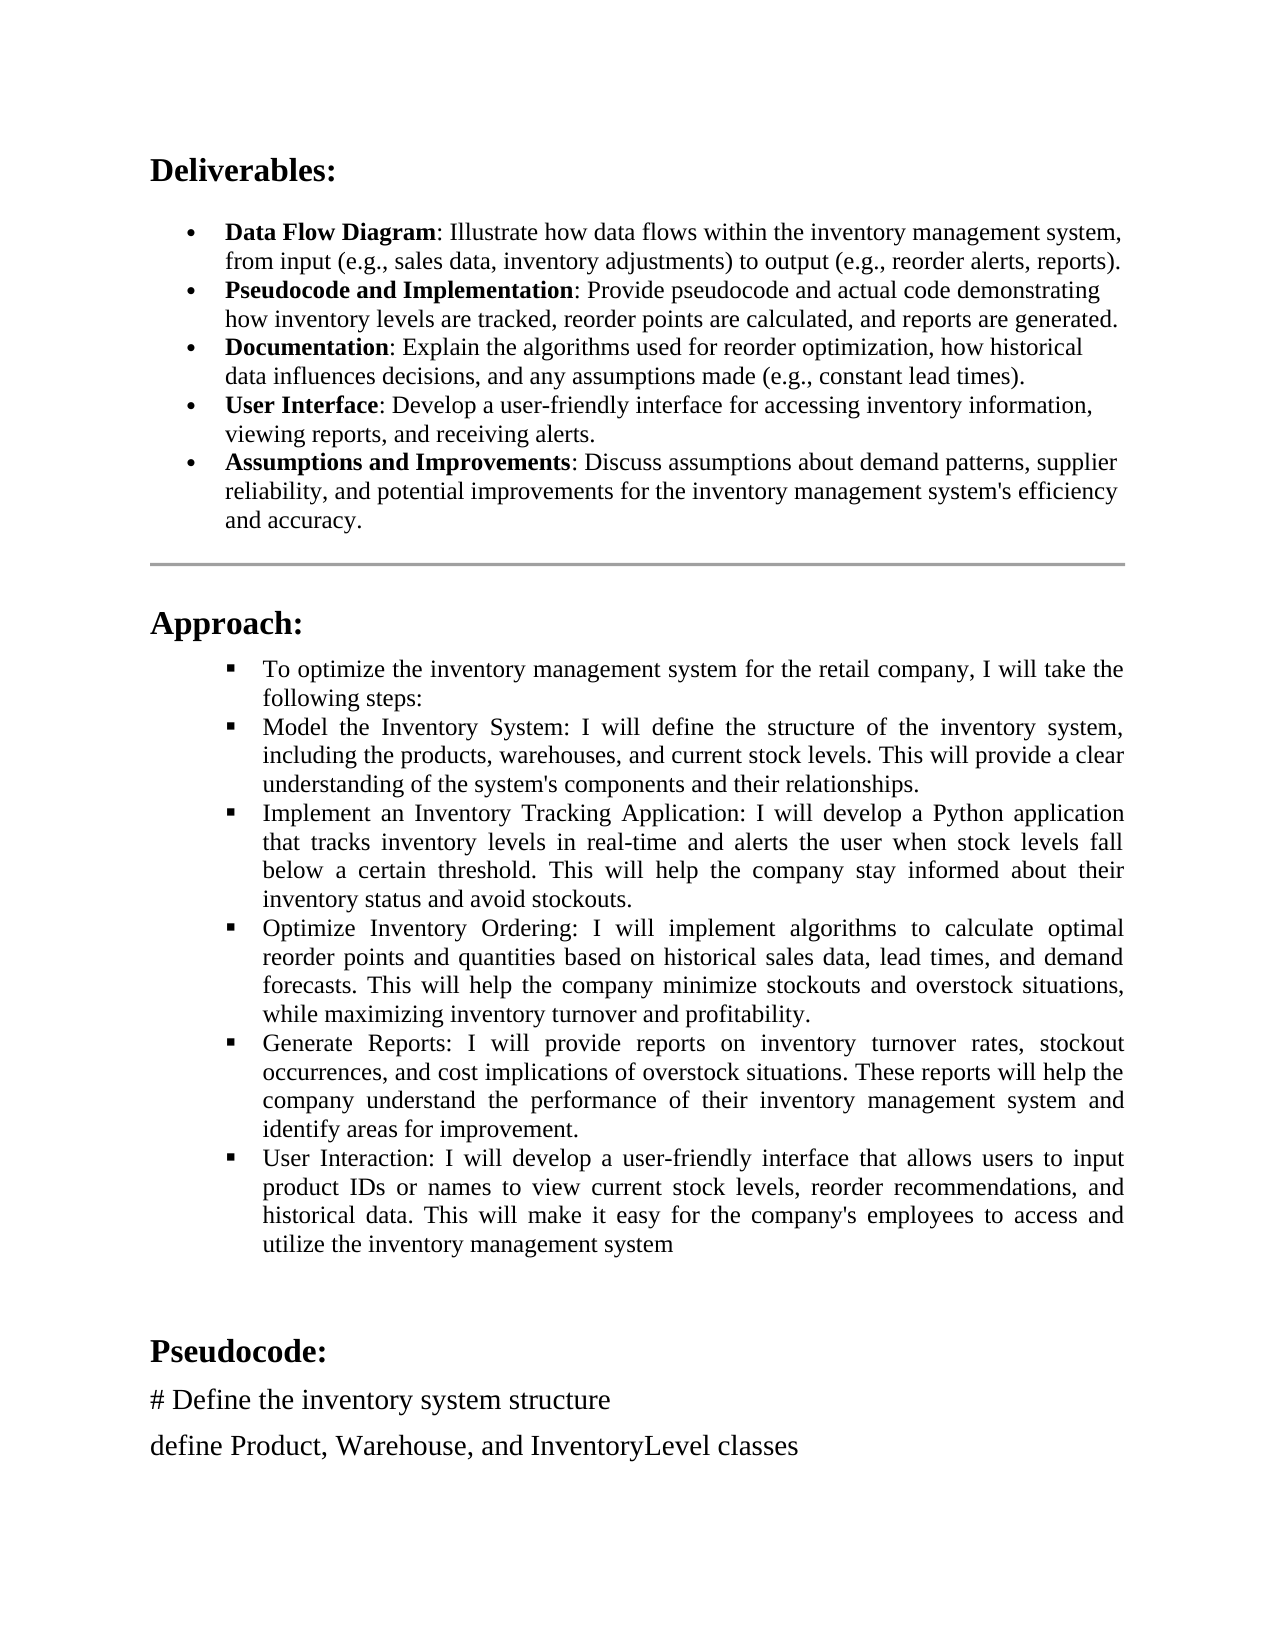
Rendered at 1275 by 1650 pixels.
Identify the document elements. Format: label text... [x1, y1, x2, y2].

text # Define the inventory system structure [150, 1382, 1125, 1415]
list User Interaction: I will develop a user-friendly interface that allows users to input product IDs or names to view current stock levels, reorder recommendations, and historical data. This will make it easy for the company's employees to access and utilize the inventory management system [225, 1143, 1125, 1258]
list Data Flow Diagram: Illustrate how data flows within the inventory management system, from input (e.g., sales data, inventory adjustments) to output (e.g., reorder alerts, reports). [187, 217, 1125, 275]
text Approach: [150, 603, 1125, 642]
list To optimize the inventory management system for the retail company, I will take the following steps: [225, 654, 1125, 712]
list User Interface: Develop a user-friendly interface for accessing inventory information, viewing reports, and receiving alerts. [187, 390, 1125, 447]
list Documentation: Explain the algorithms used for reorder optimization, how historical data influences decisions, and any assumptions made (e.g., constant lead times). [187, 332, 1125, 390]
list Generate Reports: I will provide reports on inventory turnover rates, stockout occurrences, and cost implications of overstock situations. These reports will help the company understand the performance of their inventory management system and identify areas for improvement. [225, 1028, 1125, 1143]
list Implement an Inventory Tracking Application: I will develop a Python application that tracks inventory levels in real-time and alerts the user when stock levels fall below a certain threshold. This will help the company stay informed about their inventory status and avoid stockouts. [225, 798, 1125, 913]
list Optimize Inventory Ordering: I will implement algorithms to calculate optimal reorder points and quantities based on historical sales data, lead times, and demand forecasts. This will help the company minimize stockouts and overstock situations, while maximizing inventory turnover and profitability. [225, 913, 1125, 1028]
list Model the Inventory System: I will define the structure of the inventory system, including the products, warehouses, and current stock levels. This will provide a clear understanding of the system's components and their relationships. [225, 712, 1125, 798]
text Pseudocode: [150, 1331, 1125, 1369]
text define Product, Warehouse, and InventoryLevel classes [150, 1428, 1125, 1461]
text Deliverables: [150, 150, 1125, 188]
list Pseudocode and Implementation: Provide pseudocode and actual code demonstrating how inventory levels are tracked, reorder points are calculated, and reports are generated. [187, 275, 1125, 332]
list Assumptions and Improvements: Discuss assumptions about demand patterns, supplier reliability, and potential improvements for the inventory management system's efficiency and accuracy. [187, 447, 1125, 534]
